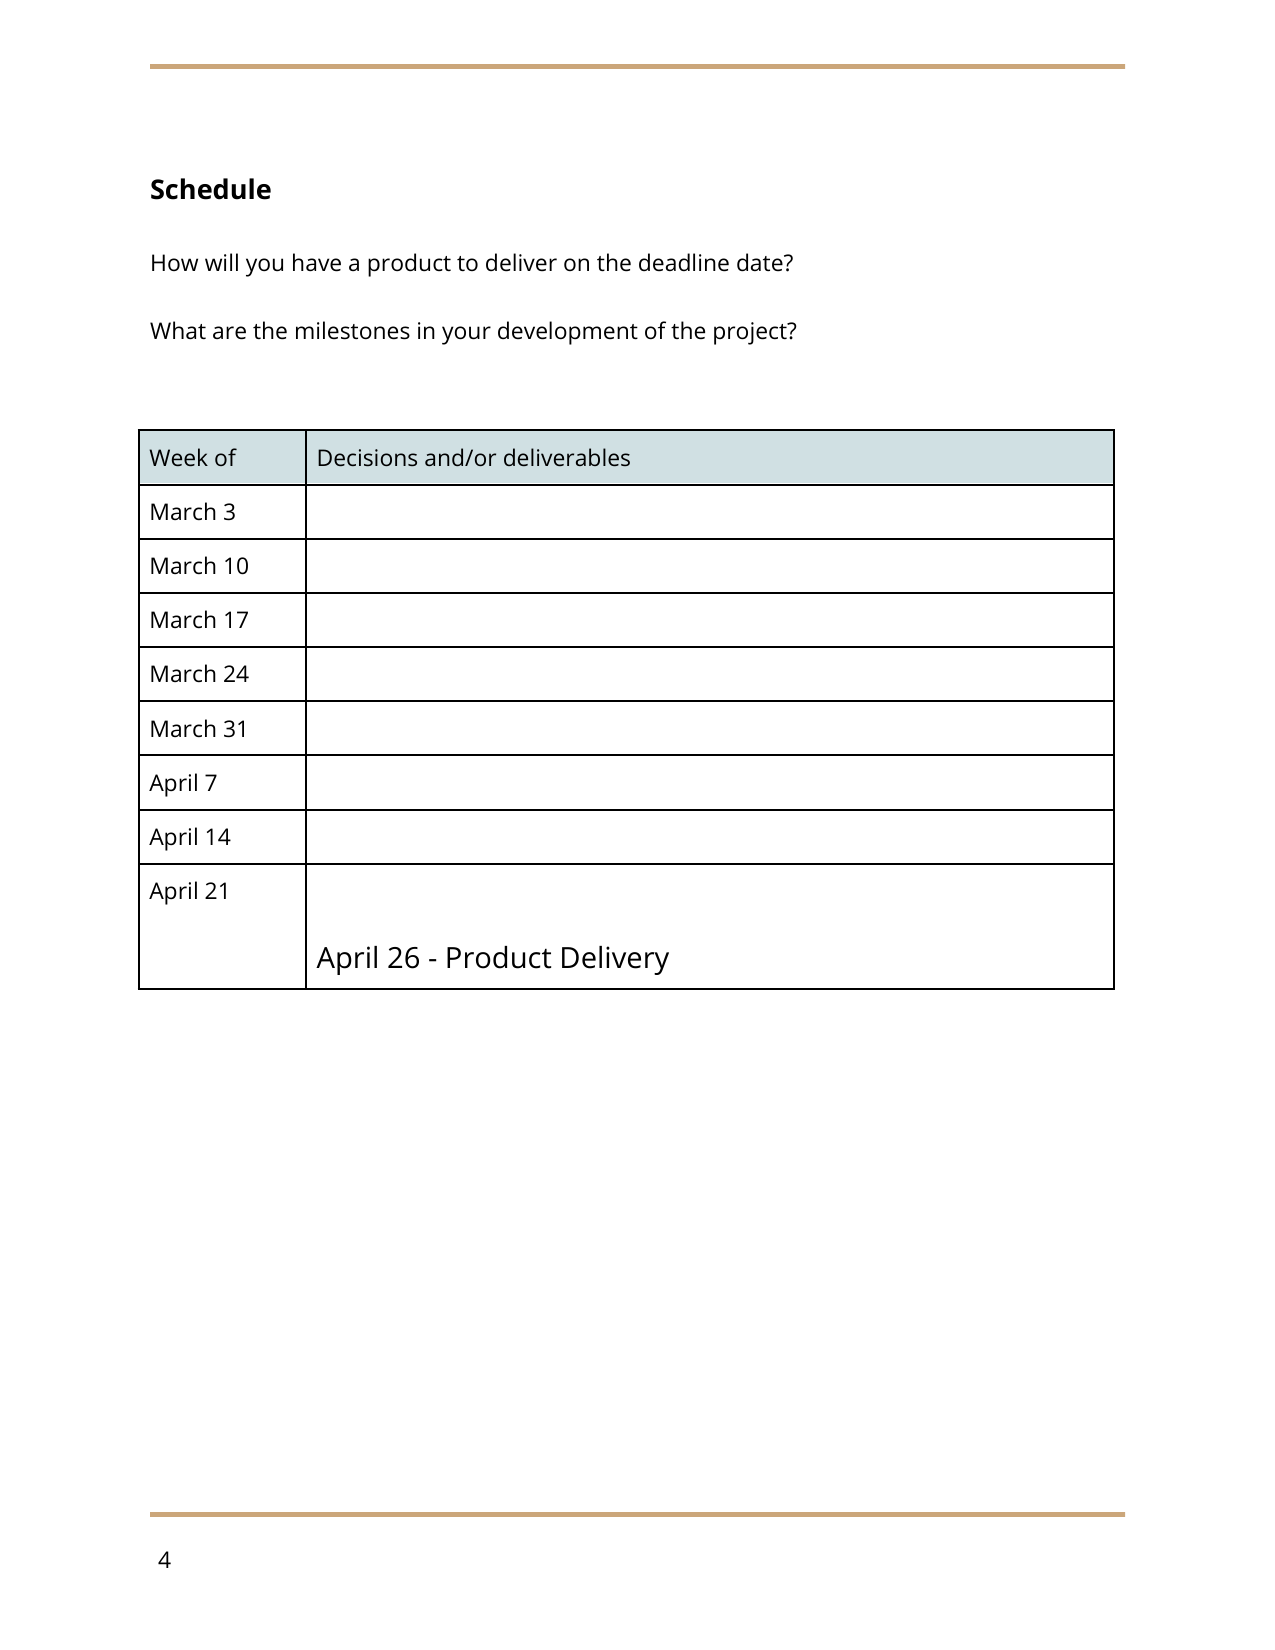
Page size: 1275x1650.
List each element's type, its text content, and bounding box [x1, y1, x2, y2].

table_cell [307, 594, 1113, 646]
picture [150, 64, 1125, 69]
table_cell March 10 [140, 540, 305, 592]
table_cell [307, 648, 1113, 700]
table_cell [307, 540, 1113, 592]
table_header Week of [140, 431, 305, 483]
table_cell April 7 [140, 756, 305, 808]
text How will you have a product to deliver on the deadline date? [150, 247, 1125, 278]
text What are the milestones in your development of the project? [150, 315, 1125, 346]
picture [150, 1512, 1125, 1517]
table_cell April 21 [140, 865, 305, 988]
subtitle Schedule [150, 171, 1125, 208]
table_cell March 31 [140, 702, 305, 754]
table_cell March 17 [140, 594, 305, 646]
table_cell March 24 [140, 648, 305, 700]
table_cell [307, 811, 1113, 863]
table_cell [307, 702, 1113, 754]
table_cell [307, 486, 1113, 538]
table_cell April 26 - Product Delivery [307, 865, 1113, 988]
table_cell April 14 [140, 811, 305, 863]
table_header Decisions and/or deliverables [307, 431, 1113, 483]
table_cell March 3 [140, 486, 305, 538]
table_cell [307, 756, 1113, 808]
